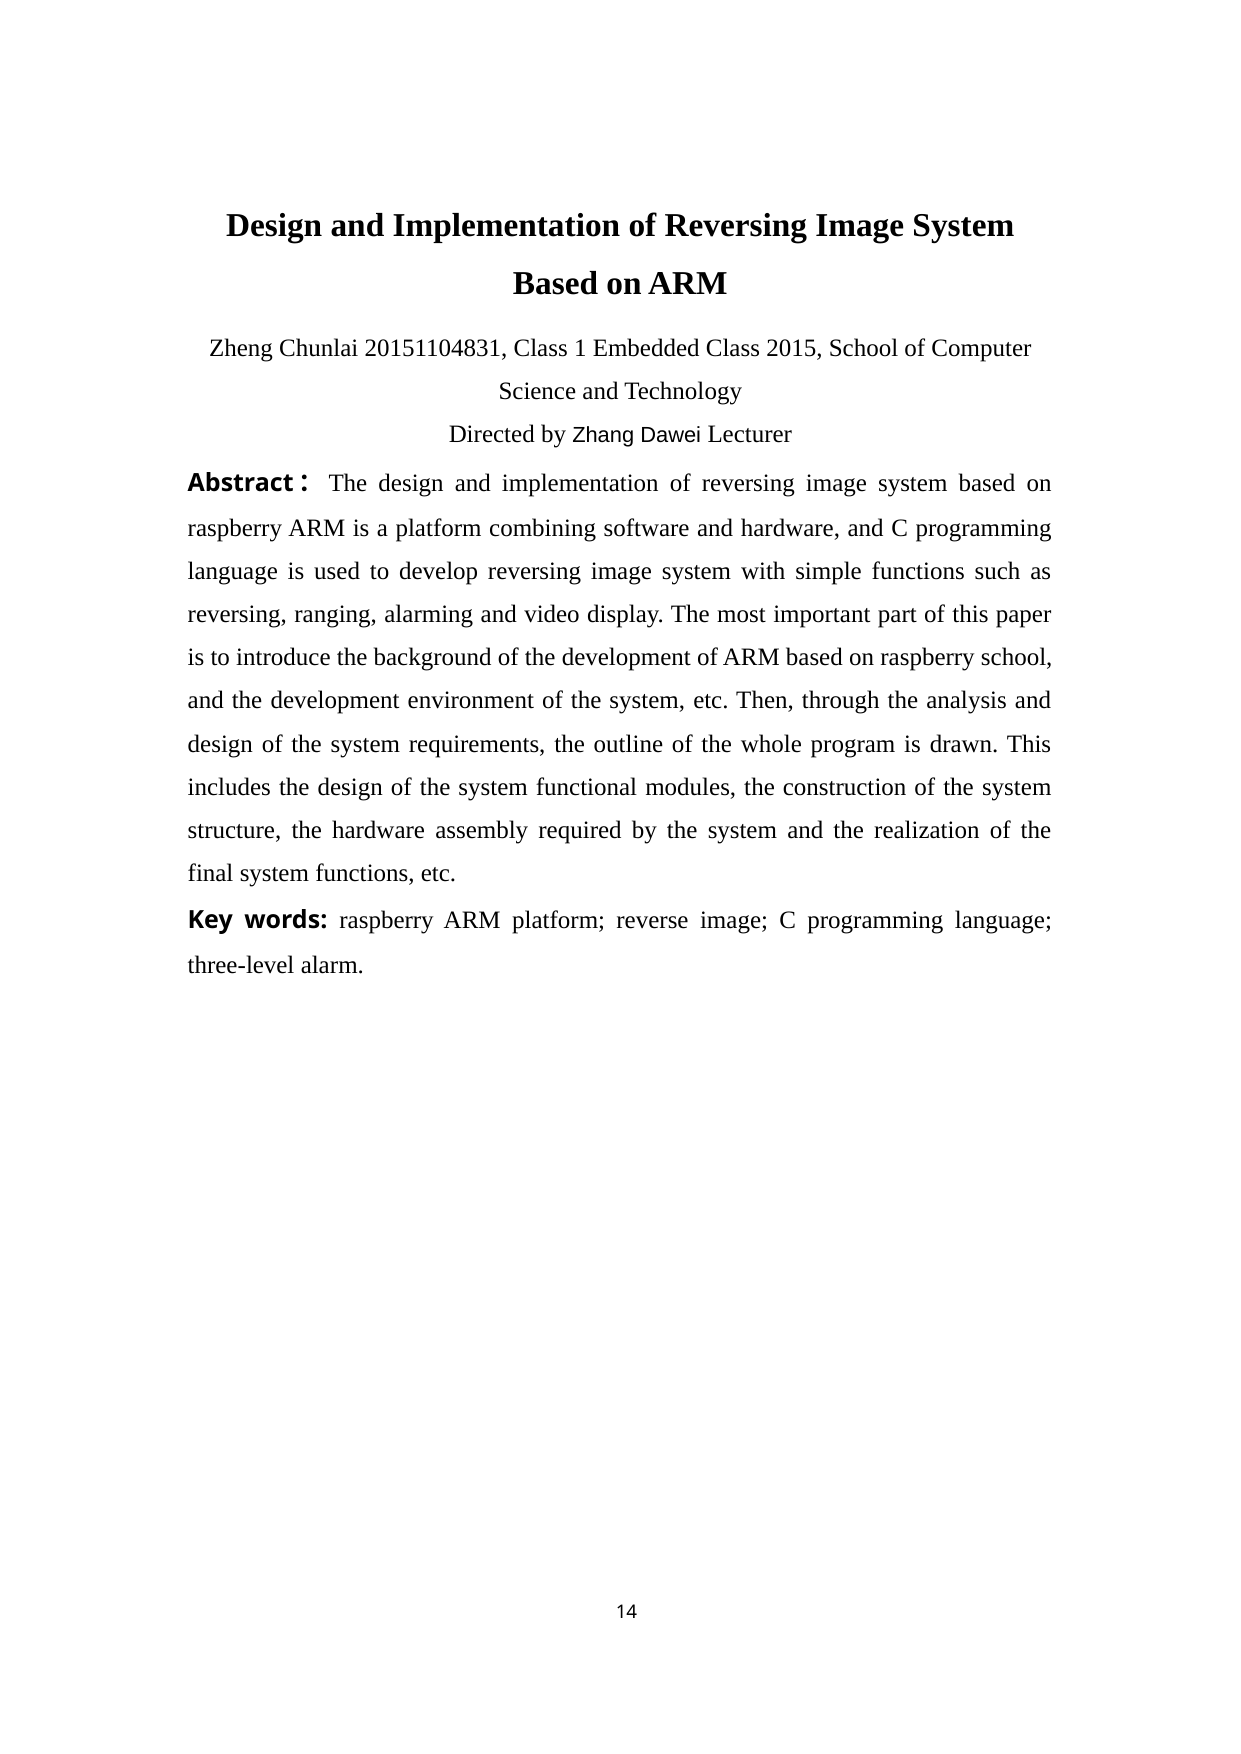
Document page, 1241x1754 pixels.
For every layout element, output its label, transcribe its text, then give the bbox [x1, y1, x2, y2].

text Abstract：The design and implementation of reversing image system based on raspberry ARM is a platform combining software and hardware, and C programming language is used to develop reversing image system with simple functions such as reversing, ranging, alarming and video display. The most important part of this paper is to introduce the background of the development of ARM based on raspberry school, and the development environment of the system, etc. Then, through the analysis and design of the system requirements, the outline of the whole program is drawn. This includes the design of the system functional modules, the construction of the system structure, the hardware assembly required by the system and the realization of the final system functions, etc. [187, 462, 1053, 887]
text Directed by Zhang Dawei Lecturer [187, 419, 1053, 448]
text Design and Implementation of Reversing Image System Based on ARM [187, 206, 1053, 301]
text Key words: raspberry ARM platform; reverse image; C programming language; three-level alarm. [187, 901, 1053, 978]
text Zheng Chunlai 20151104831, Class 1 Embedded Class 2015, School of Computer Science and Technology [187, 333, 1053, 405]
